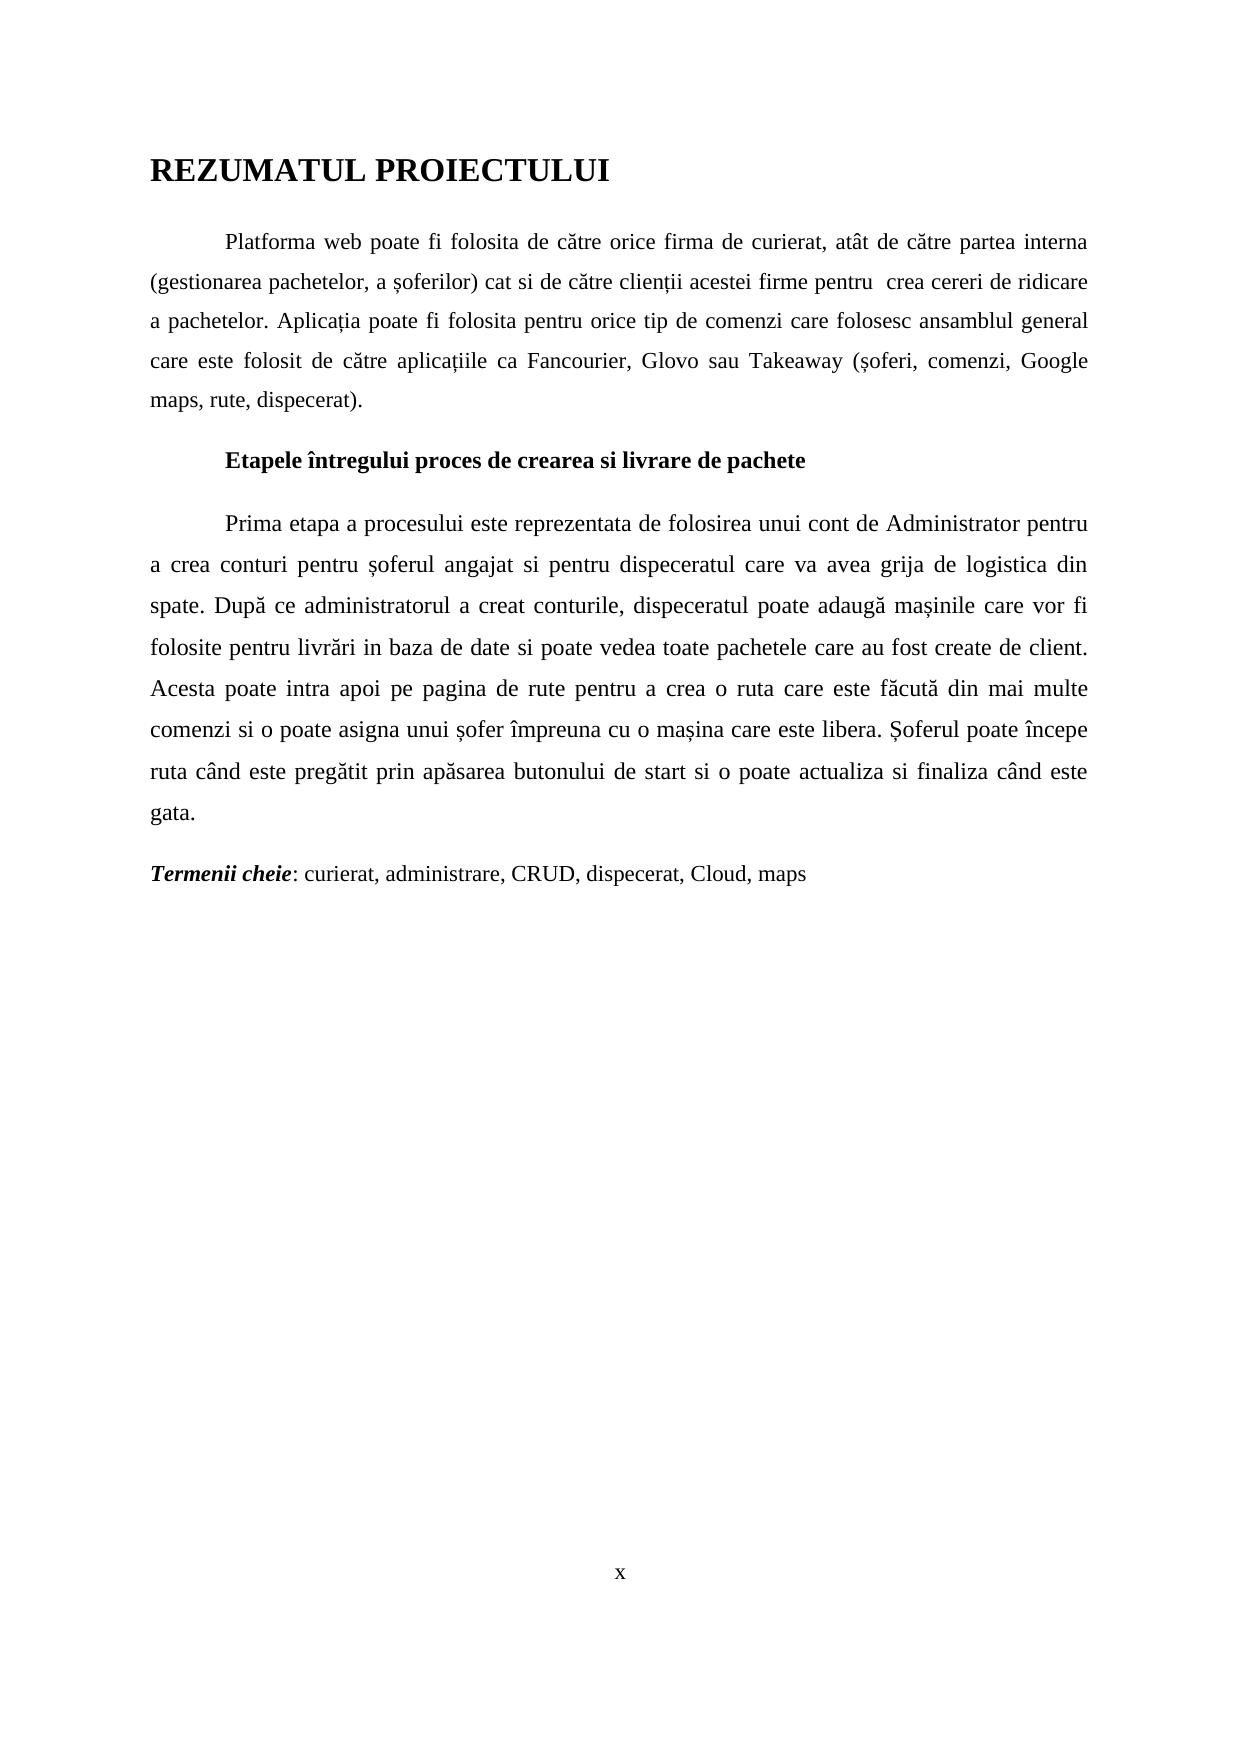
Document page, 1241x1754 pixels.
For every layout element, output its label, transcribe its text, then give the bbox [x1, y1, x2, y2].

text Etapele întregului proces de crearea si livrare de pachete [150, 447, 1090, 474]
text Prima etapa a procesului este reprezentata de folosirea unui cont de Administrator pentru a crea conturi pentru șoferul angajat si pentru dispeceratul care va avea grija de logistica din spate. După ce administratorul a creat conturile, dispeceratul poate adaugă mașinile care vor fi folosite pentru livrări in baza de date si poate vedea toate pachetele care au fost create de client. Acesta poate intra apoi pe pagina de rute pentru a crea o ruta care este făcută din mai multe comenzi si o poate asigna unui șofer împreuna cu o mașina care este libera. Șoferul poate începe ruta când este pregătit prin apăsarea butonului de start si o poate actualiza si finaliza când este gata. [150, 509, 1090, 826]
text REZUMATUL PROIECTULUI [150, 150, 1090, 188]
text Termenii cheie: curierat, administrare, CRUD, dispecerat, Cloud, maps [150, 860, 1090, 887]
text Platforma web poate fi folosita de către orice firma de curierat, atât de către partea interna (gestionarea pachetelor, a șoferilor) cat si de către clienții acestei firme pentru crea cereri de ridicare a pachetelor. Aplicația poate fi folosita pentru orice tip de comenzi care folosesc ansamblul general care este folosit de către aplicațiile ca Fancourier, Glovo sau Takeaway (șoferi, comenzi, Google maps, rute, dispecerat). [150, 228, 1090, 413]
